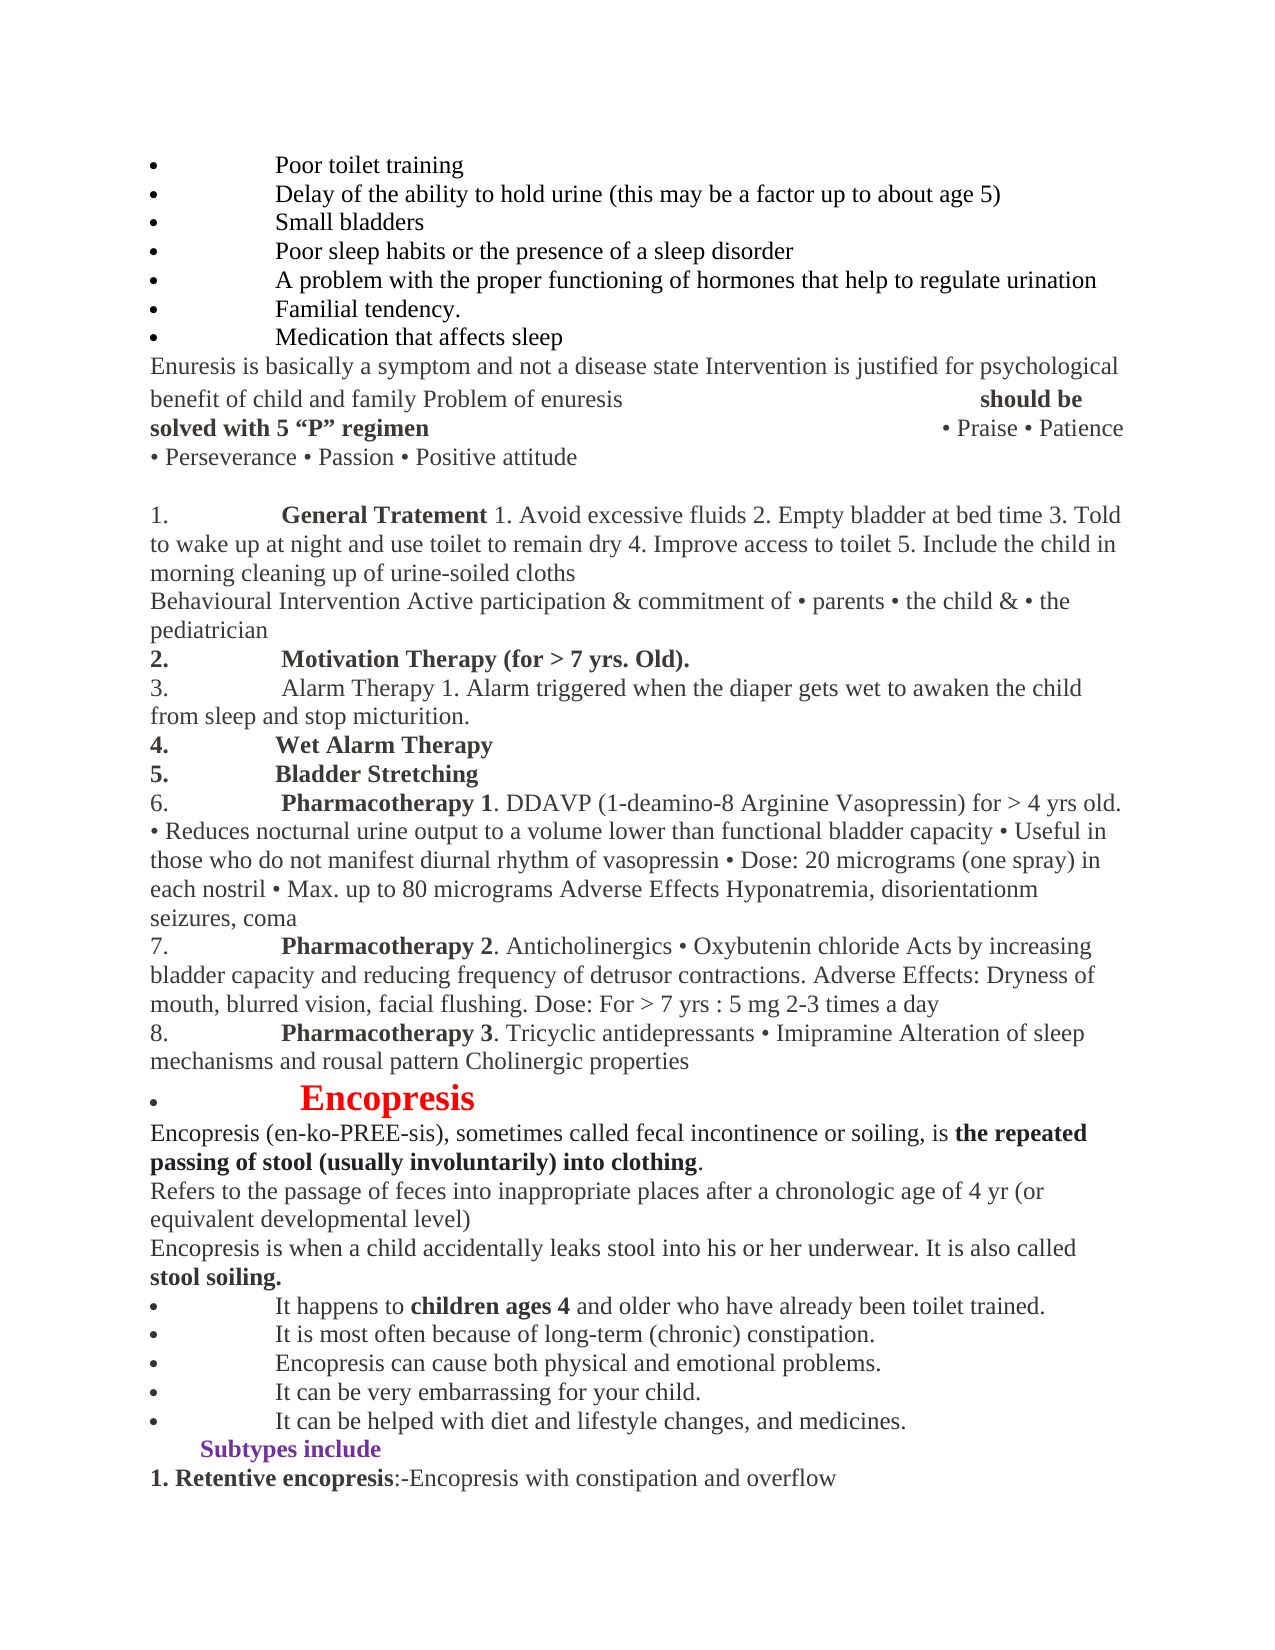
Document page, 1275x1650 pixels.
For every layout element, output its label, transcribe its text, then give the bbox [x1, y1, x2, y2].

list Small bladders [150, 207, 1125, 236]
list Familial tendency. [150, 294, 1125, 322]
list Medication that affects sleep Enuresis is basically a symptom and not a disease state Intervention is justified for psychological benefit of child and family Problem of enuresis should be solved with 5 “P” regimen • Praise • Patience • Perseverance • Passion • Positive attitude [150, 322, 1125, 471]
list It is most often because of long-term (chronic) constipation. [150, 1319, 1125, 1348]
list Alarm Therapy 1. Alarm triggered when the diaper gets wet to awaken the child from sleep and stop micturition. [150, 673, 1125, 730]
list General Tratement 1. Avoid excessive fluids 2. Empty bladder at bed time 3. Told to wake up at night and use toilet to remain dry 4. Improve access to toilet 5. Include the child in morning cleaning up of urine-soiled cloths Behavioural Intervention Active participation & commitment of • parents • the child & • the pediatrician [150, 500, 1125, 644]
list Poor sleep habits or the presence of a sleep disorder [150, 236, 1125, 265]
list It can be very embarrassing for your child. [150, 1377, 1125, 1406]
list Pharmacotherapy 2. Anticholinergics • Oxybutenin chloride Acts by increasing bladder capacity and reducing frequency of detrusor contractions. Adverse Effects: Dryness of mouth, blurred vision, facial flushing. Dose: For > 7 yrs : 5 mg 2-3 times a day [150, 931, 1125, 1018]
list It can be helped with diet and lifestyle changes, and medicines. [150, 1406, 1125, 1434]
list Poor toilet training [150, 150, 1125, 179]
list A problem with the proper functioning of hormones that help to regulate urination [150, 265, 1125, 294]
list Delay of the ability to hold urine (this may be a factor up to about age 5) [150, 179, 1125, 207]
list Wet Alarm Therapy [150, 730, 1125, 759]
list Pharmacotherapy 3. Tricyclic antidepressants • Imipramine Alteration of sleep mechanisms and rousal pattern Cholinergic properties [150, 1018, 1125, 1075]
list It happens to children ages 4 and older who have already been toilet trained. [150, 1291, 1125, 1319]
list Motivation Therapy (for > 7 yrs. Old). [150, 644, 1125, 673]
list Pharmacotherapy 1. DDAVP (1-deamino-8 Arginine Vasopressin) for > 4 yrs old. • Reduces nocturnal urine output to a volume lower than functional bladder capacity • Useful in those who do not manifest diurnal rhythm of vasopressin • Dose: 20 micrograms (one spray) in each nostril • Max. up to 80 micrograms Adverse Effects Hyponatremia, disorientationm seizures, coma [150, 788, 1125, 931]
list Encopresis can cause both physical and emotional problems. [150, 1348, 1125, 1377]
list Encopresis Encopresis (en-ko-PREE-sis), sometimes called fecal incontinence or soiling, is the repeated passing of stool (usually involuntarily) into clothing. Refers to the passage of feces into inappropriate places after a chronologic age of 4 yr (or equivalent developmental level) Encopresis is when a child accidentally leaks stool into his or her underwear. It is also called stool soiling. [150, 1075, 1125, 1291]
list Bladder Stretching [150, 759, 1125, 788]
